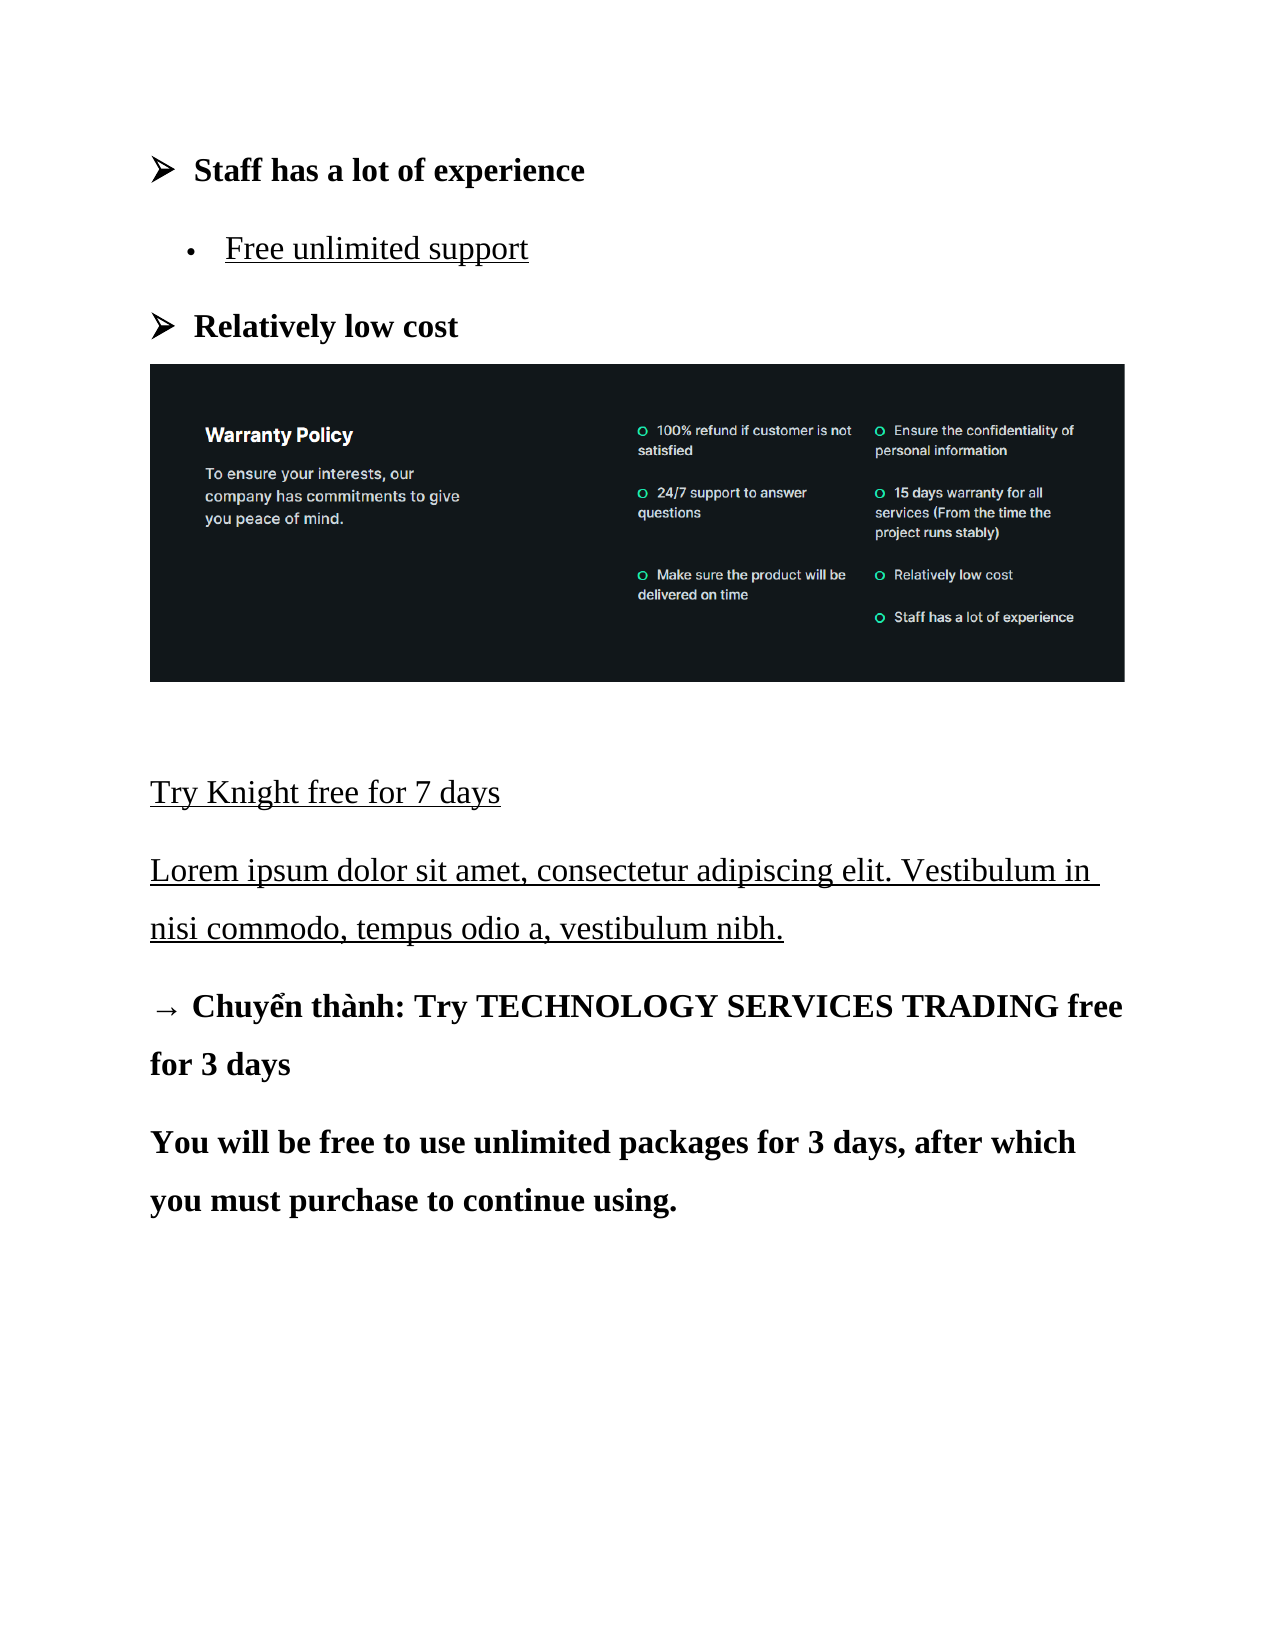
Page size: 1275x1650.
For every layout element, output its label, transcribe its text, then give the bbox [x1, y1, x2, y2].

list Relatively low cost [150, 307, 1125, 345]
list Free unlimited support [187, 228, 1125, 267]
picture [150, 364, 1125, 682]
text Try Knight free for 7 days [150, 772, 1125, 811]
text → Chuyển thành: Try TECHNOLOGY SERVICES TRADING free for 3 days [150, 987, 1125, 1082]
text Lorem ipsum dolor sit amet, consectetur adipiscing elit. Vestibulum in nisi commodo, tempus odio a, vestibulum nibh. [150, 851, 1125, 947]
text You will be free to use unlimited packages for 3 days, after which you must purchase to continue using. [150, 1122, 1125, 1218]
list Staff has a lot of experience [150, 150, 1125, 188]
